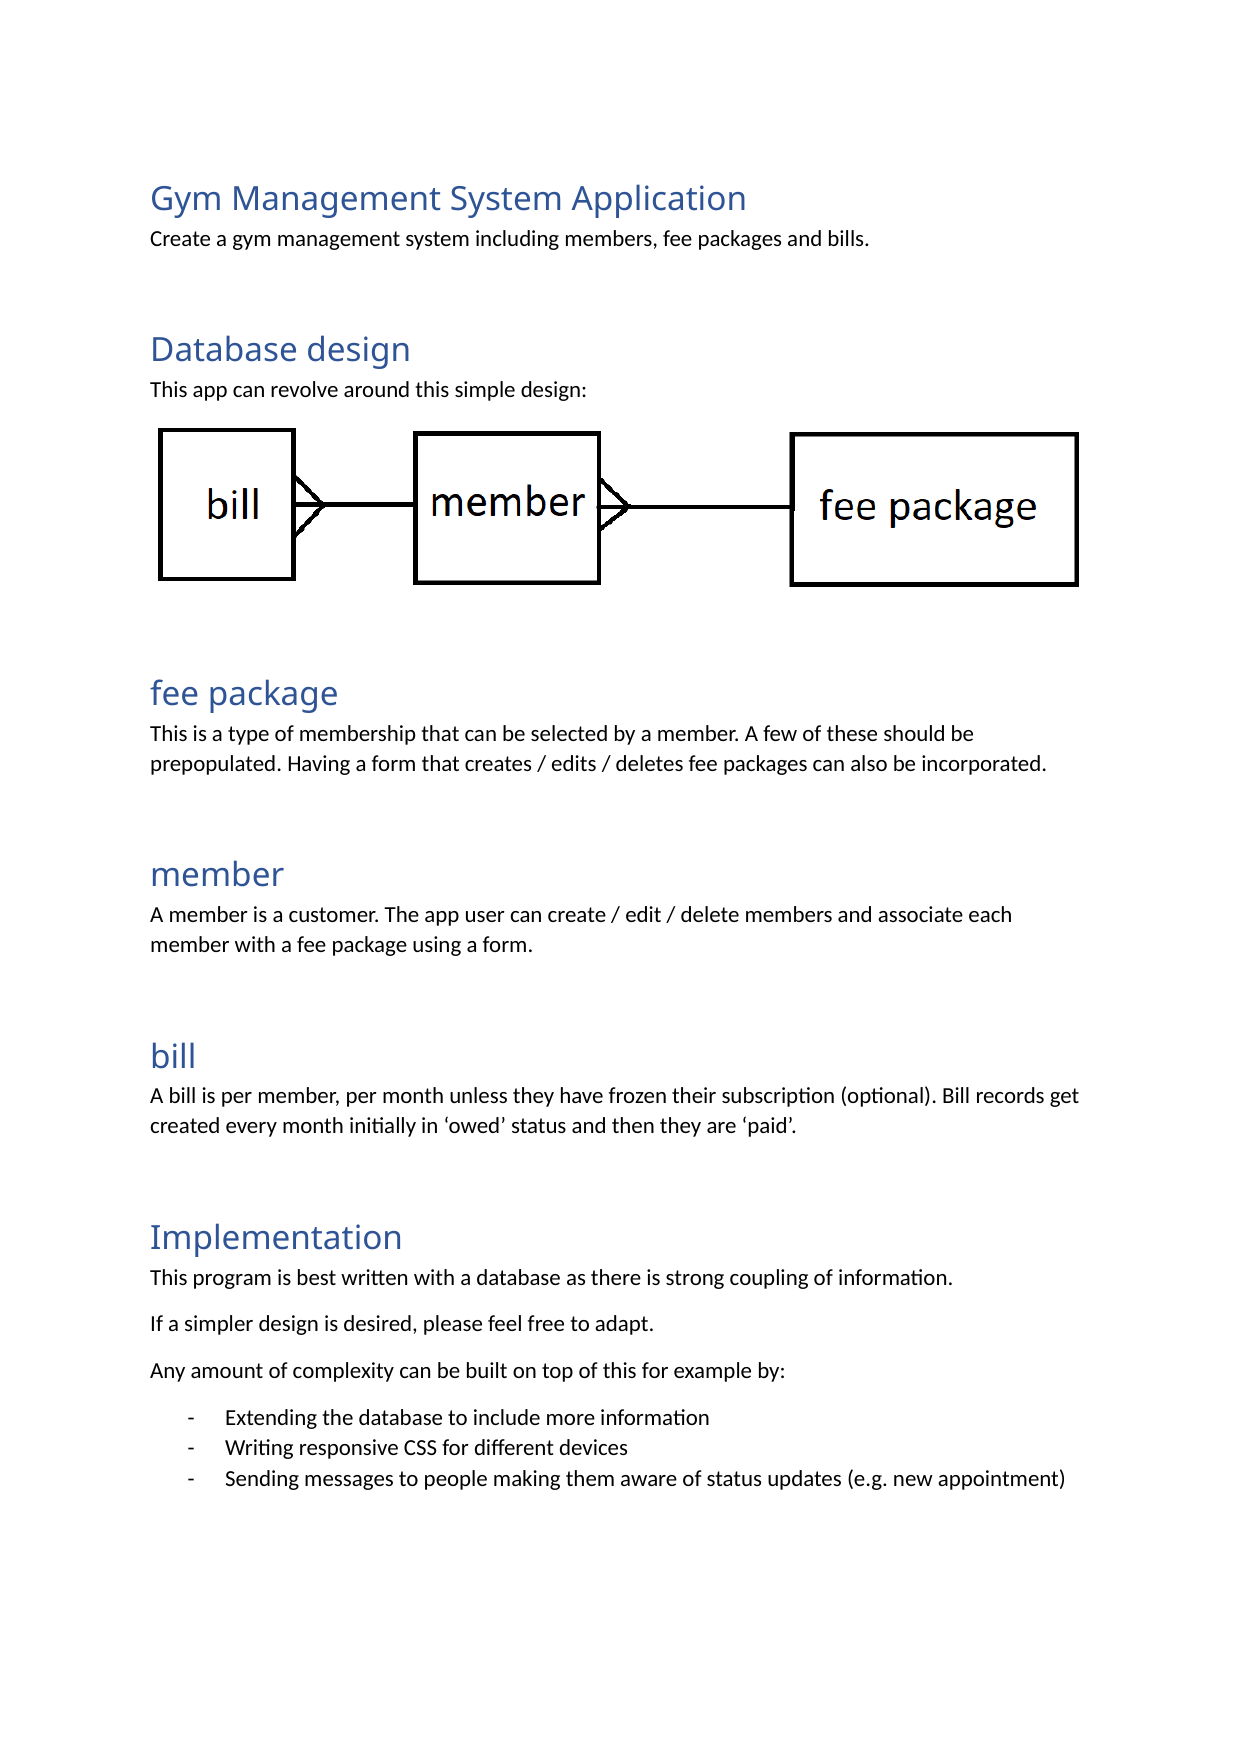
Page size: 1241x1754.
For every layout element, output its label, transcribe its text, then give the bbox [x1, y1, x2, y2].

subtitle Implementation [150, 1214, 1090, 1259]
picture [150, 421, 1090, 596]
text Create a gym management system including members, fee packages and bills. [150, 224, 1090, 252]
text This is a type of membership that can be selected by a member. A few of these should be prepopulated. Having a form that creates / edits / deletes fee packages can also be incorporated. [150, 719, 1090, 777]
subtitle Database design [150, 326, 1090, 371]
text If a simpler design is desired, please feel free to adapt. [150, 1309, 1090, 1338]
subtitle Gym Management System Application [150, 175, 1090, 220]
text This program is best written with a database as there is strong coupling of information. [150, 1263, 1090, 1291]
subtitle fee package [150, 670, 1090, 715]
text This app can revolve around this simple design: [150, 375, 1090, 403]
subtitle member [150, 851, 1090, 897]
text A bill is per member, per month unless they have frozen their subscription (optional). Bill records get created every month initially in ‘owed’ status and then they are ‘paid’. [150, 1081, 1090, 1140]
subtitle bill [150, 1032, 1090, 1078]
list Extending the database to include more information [187, 1403, 1090, 1431]
list Sending messages to people making them aware of status updates (e.g. new appointment) [187, 1464, 1090, 1492]
list Writing responsive CSS for different devices [187, 1433, 1090, 1462]
text A member is a customer. The app user can create / edit / delete members and associate each member with a fee package using a form. [150, 900, 1090, 958]
text Any amount of complexity can be built on top of this for example by: [150, 1356, 1090, 1384]
